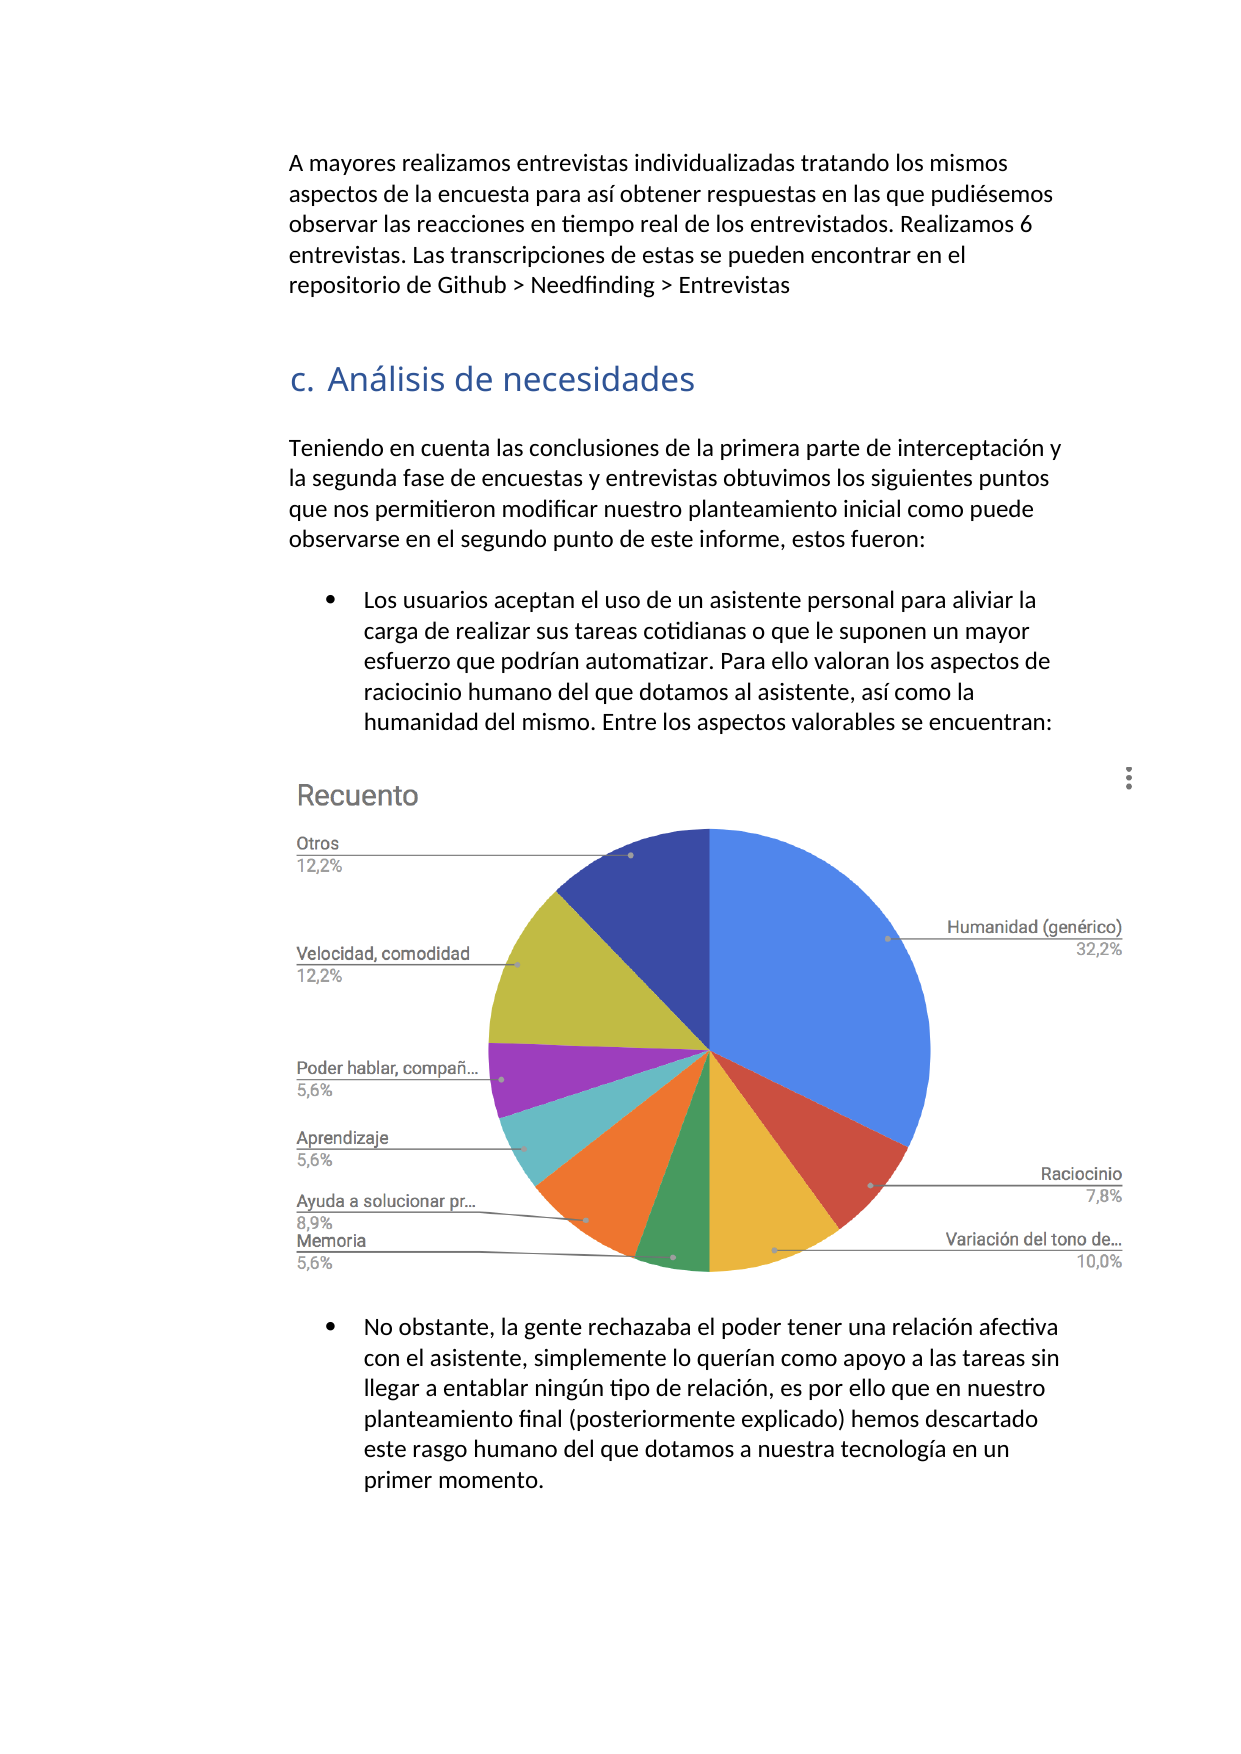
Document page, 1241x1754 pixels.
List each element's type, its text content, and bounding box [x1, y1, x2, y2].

text A mayores realizamos entrevistas individualizadas tratando los mismos aspectos de la encuesta para así obtener respuestas en las que pudiésemos observar las reacciones en tiempo real de los entrevistados. Realizamos 6 entrevistas. Las transcripciones de estas se pueden encontrar en el repositorio de Github > Needfinding > Entrevistas [288, 148, 1063, 300]
subtitle Análisis de necesidades [290, 356, 1063, 401]
picture [288, 767, 1139, 1281]
text Teniendo en cuenta las conclusiones de la primera parte de interceptación y la segunda fase de encuestas y entrevistas obtuvimos los siguientes puntos que nos permitieron modificar nuestro planteamiento inicial como puede observarse en el segundo punto de este informe, estos fueron: [288, 432, 1063, 554]
list No obstante, la gente rechazaba el poder tener una relación afectiva con el asistente, simplemente lo querían como apoyo a las tareas sin llegar a entablar ningún tipo de relación, es por ello que en nuestro planteamiento final (posteriormente explicado) hemos descartado este rasgo humano del que dotamos a nuestra tecnología en un primer momento. [326, 1311, 1063, 1494]
list Los usuarios aceptan el uso de un asistente personal para aliviar la carga de realizar sus tareas cotidianas o que le suponen un mayor esfuerzo que podrían automatizar. Para ello valoran los aspectos de raciocinio humano del que dotamos al asistente, así como la humanidad del mismo. Entre los aspectos valorables se encuentran: [326, 584, 1063, 737]
